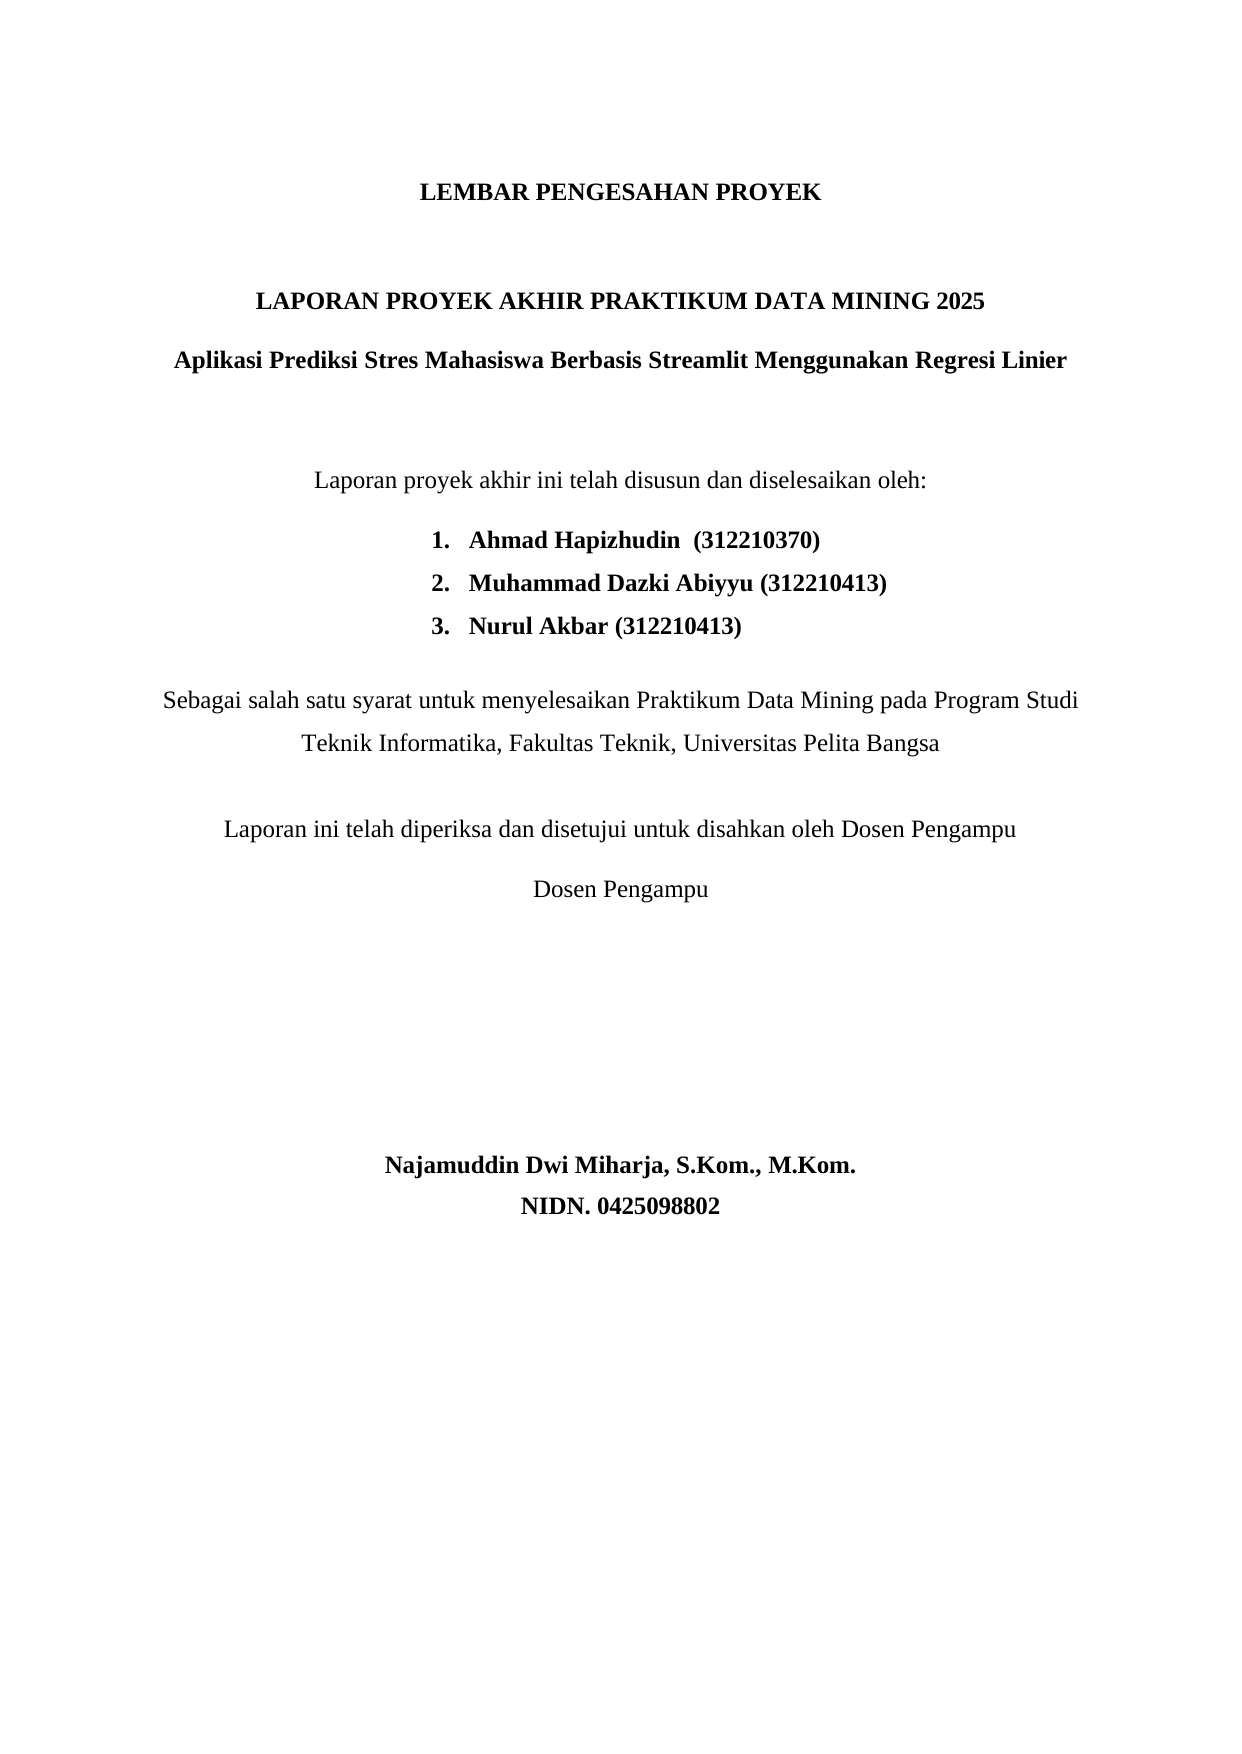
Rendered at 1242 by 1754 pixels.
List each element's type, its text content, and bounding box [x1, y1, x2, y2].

list Muhammad Dazki Abiyyu (312210413) [431, 568, 1109, 597]
list Ahmad Hapizhudin (312210370) [431, 525, 1109, 554]
list Nurul Akbar (312210413) [431, 611, 1109, 640]
text Laporan ini telah diperiksa dan disetujui untuk disahkan oleh Dosen Pengampu Dosen Pengampu [223, 814, 1074, 903]
table_cell NIDN. 0425098802 [379, 1187, 862, 1222]
table_header Najamuddin Dwi Miharja, S.Kom., M.Kom. [379, 1152, 862, 1187]
subtitle LEMBAR PENGESAHAN PROYEK [133, 177, 1108, 206]
text Sebagai salah satu syarat untuk menyelesaikan Praktikum Data Mining pada Program Studi Teknik Informatika, Fakultas Teknik, Universitas Pelita Bangsa [132, 685, 1109, 757]
text Aplikasi Prediksi Stres Mahasiswa Berbasis Streamlit Menggunakan Regresi Linier [133, 346, 1108, 374]
text Laporan proyek akhir ini telah disusun dan diselesaikan oleh: [133, 465, 1108, 494]
text LAPORAN PROYEK AKHIR PRAKTIKUM DATA MINING 2025 [133, 286, 1108, 314]
